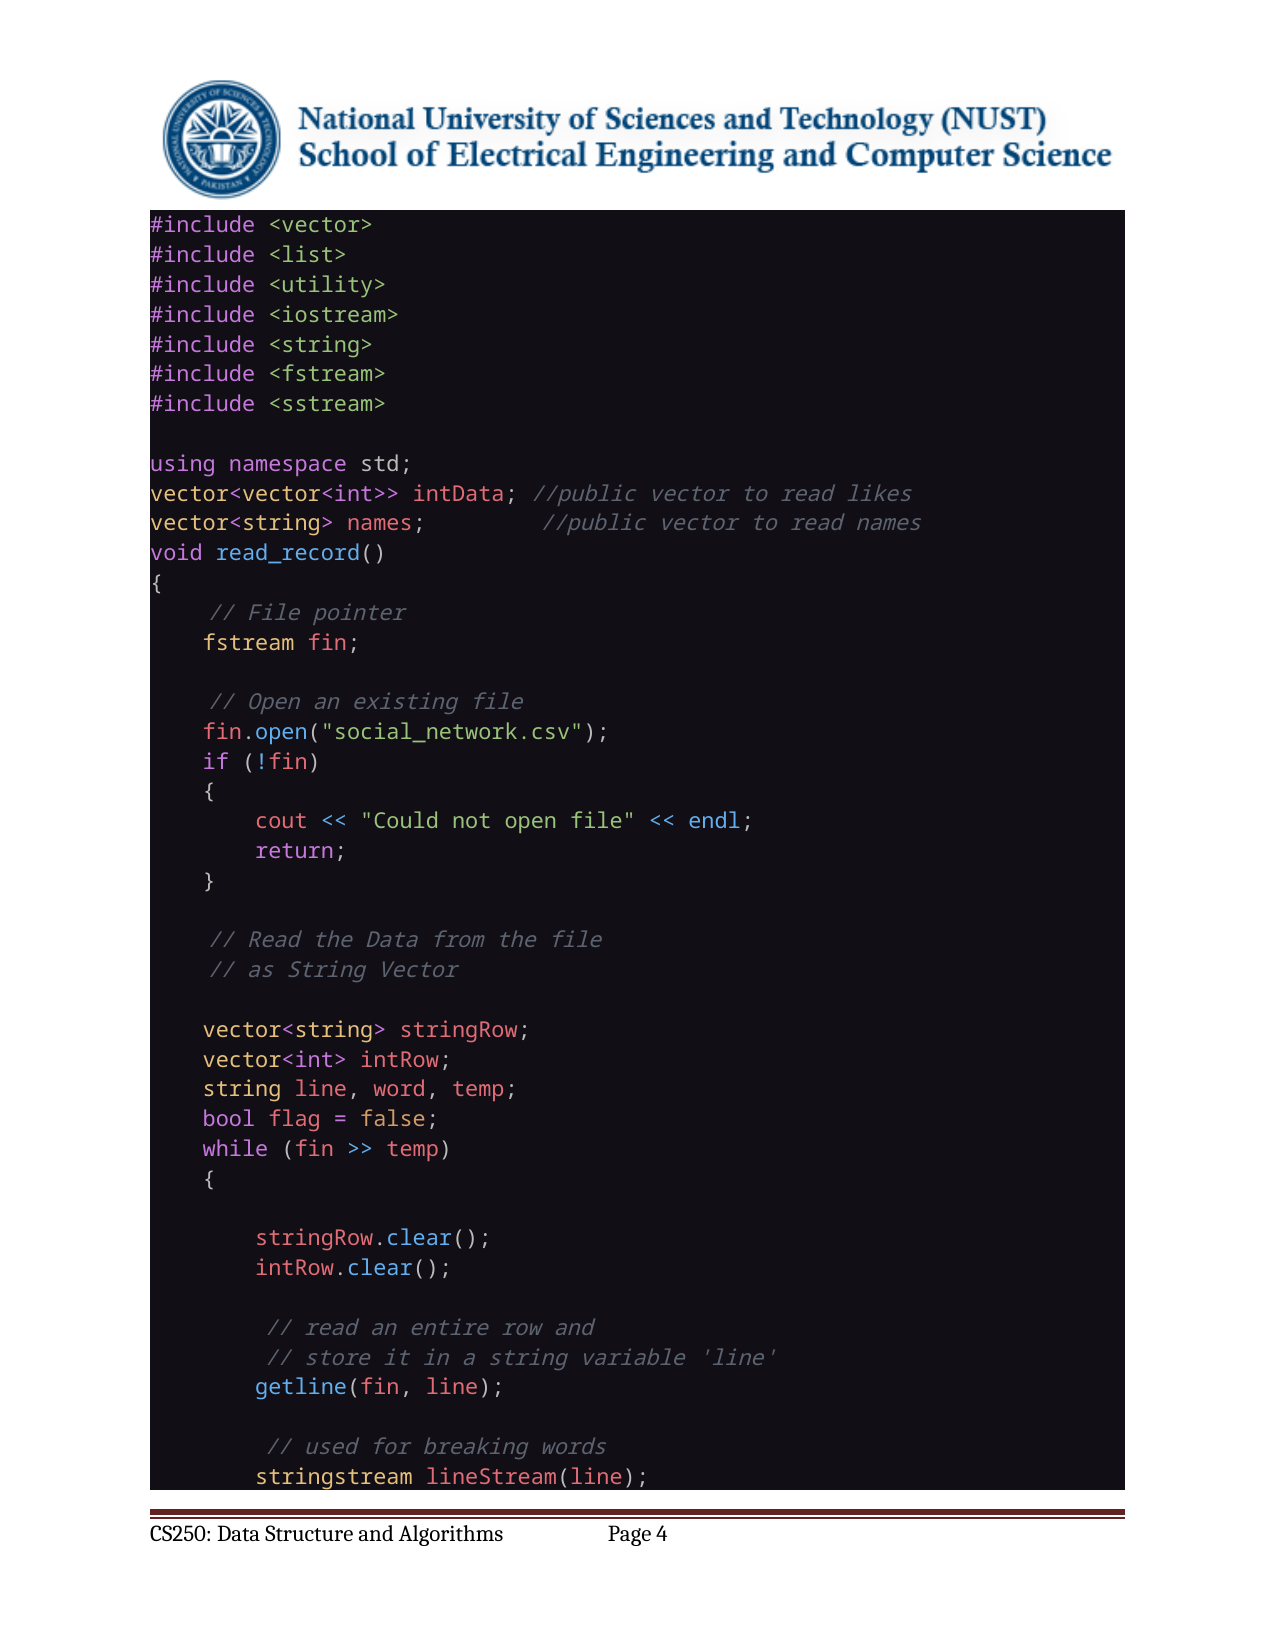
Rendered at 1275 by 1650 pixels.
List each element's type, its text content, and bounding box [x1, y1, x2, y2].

text fstream fin; [150, 626, 1125, 656]
text stringRow.clear(); [150, 1222, 1125, 1252]
text if (!fin) [150, 746, 1125, 775]
text vector<int> intRow; [150, 1043, 1125, 1073]
text #include <utility> [150, 269, 1125, 299]
text return; [150, 835, 1125, 865]
text while (fin >> temp) [150, 1133, 1125, 1163]
text { [150, 567, 1125, 597]
text vector<vector<int>> intData; //public vector to read likes [150, 477, 1125, 507]
text #include <fstream> [150, 358, 1125, 388]
picture [150, 75, 1125, 210]
text #include <sstream> [150, 388, 1125, 418]
text vector<string> names; //public vector to read names [150, 507, 1125, 537]
text // as String Vector [150, 954, 1125, 984]
text // Open an existing file [150, 686, 1125, 716]
text vector<string> stringRow; [150, 1014, 1125, 1043]
text // used for breaking words [150, 1431, 1125, 1461]
text #include <vector> [150, 210, 1125, 239]
text intRow.clear(); [150, 1252, 1125, 1282]
text using namespace std; [150, 448, 1125, 477]
text #include <string> [150, 328, 1125, 358]
text // store it in a string variable 'line' [150, 1341, 1125, 1371]
text bool flag = false; [150, 1103, 1125, 1133]
text // File pointer [150, 597, 1125, 626]
text getline(fin, line); [150, 1371, 1125, 1401]
text cout << "Could not open file" << endl; [150, 805, 1125, 835]
text void read_record() [150, 537, 1125, 567]
text // read an entire row and [150, 1312, 1125, 1341]
text { [150, 775, 1125, 805]
text // Read the Data from the file [150, 924, 1125, 954]
text fin.open("social_network.csv"); [150, 716, 1125, 746]
text string line, word, temp; [150, 1073, 1125, 1103]
text } [150, 865, 1125, 894]
text { [150, 1163, 1125, 1192]
text stringstream lineStream(line); [150, 1461, 1125, 1490]
text #include <iostream> [150, 299, 1125, 328]
text #include <list> [150, 239, 1125, 269]
